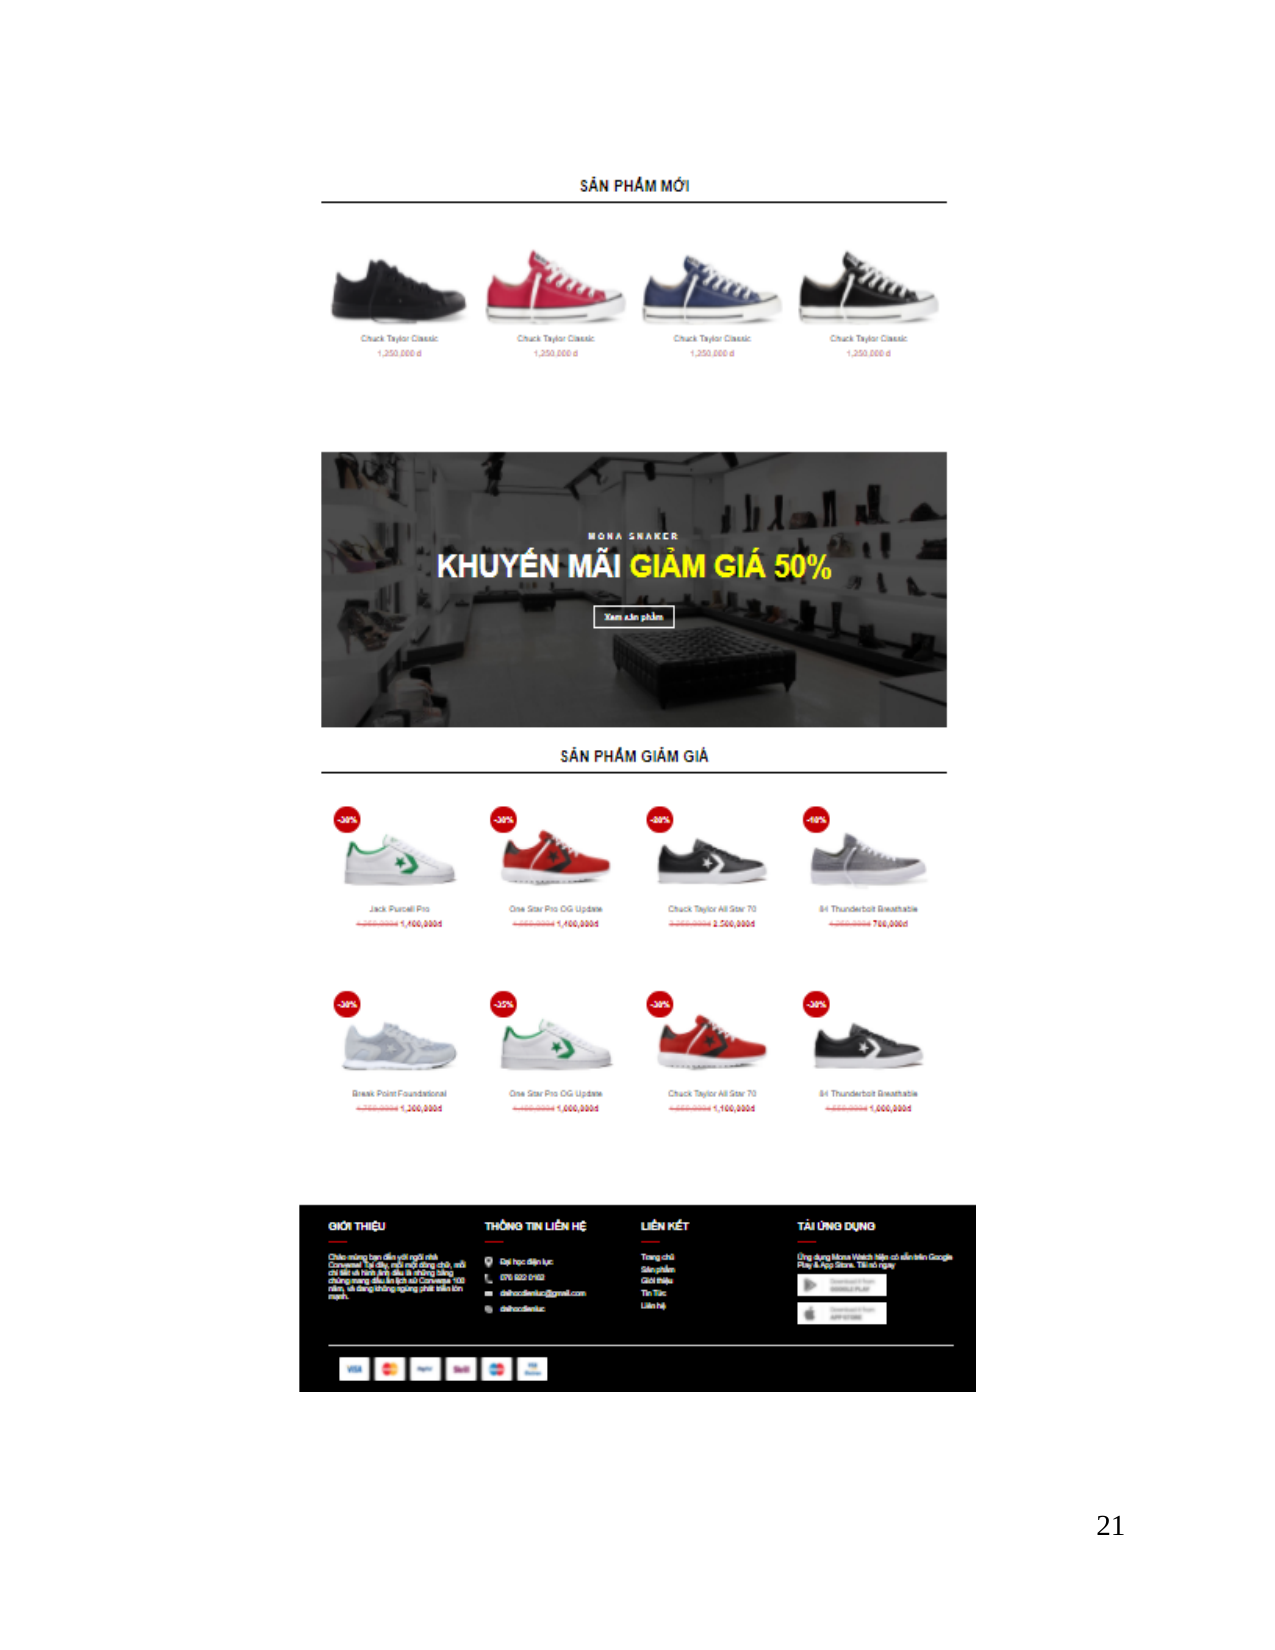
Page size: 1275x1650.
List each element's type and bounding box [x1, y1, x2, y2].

picture [259, 150, 1016, 1181]
picture [299, 1199, 976, 1392]
